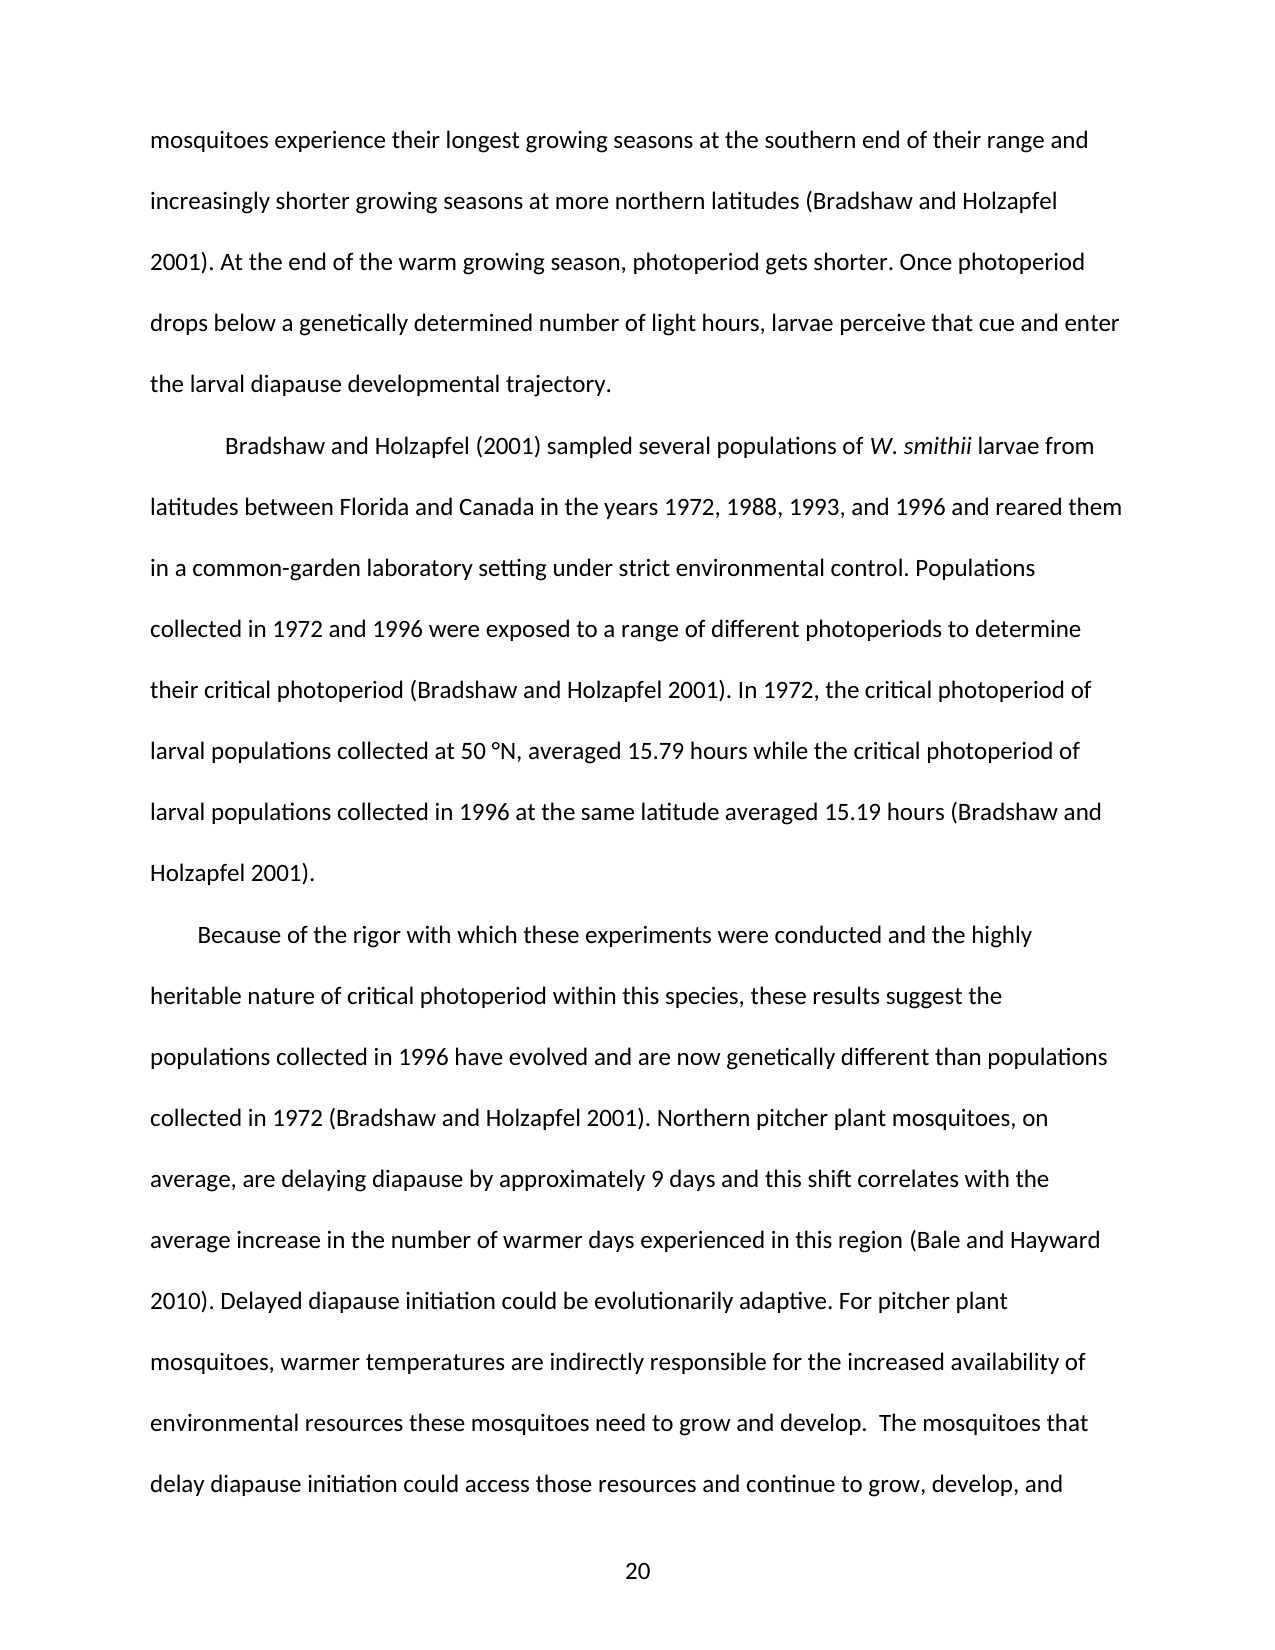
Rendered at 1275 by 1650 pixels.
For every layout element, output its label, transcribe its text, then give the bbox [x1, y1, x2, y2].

text Bradshaw and Holzapfel (2001) sampled several populations of W. smithii larvae from latitudes between Florida and Canada in the years 1972, 1988, 1993, and 1996 and reared them in a common-garden laboratory setting under strict environmental control. Populations collected in 1972 and 1996 were exposed to a range of different photoperiods to determine their critical photoperiod (Bradshaw and Holzapfel 2001). In 1972, the critical photoperiod of larval populations collected at 50 °N, averaged 15.79 hours while the critical photoperiod of larval populations collected in 1996 at the same latitude averaged 15.19 hours (Bradshaw and Holzapfel 2001). [150, 430, 1124, 888]
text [150, 919, 1124, 1499]
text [150, 124, 1124, 399]
